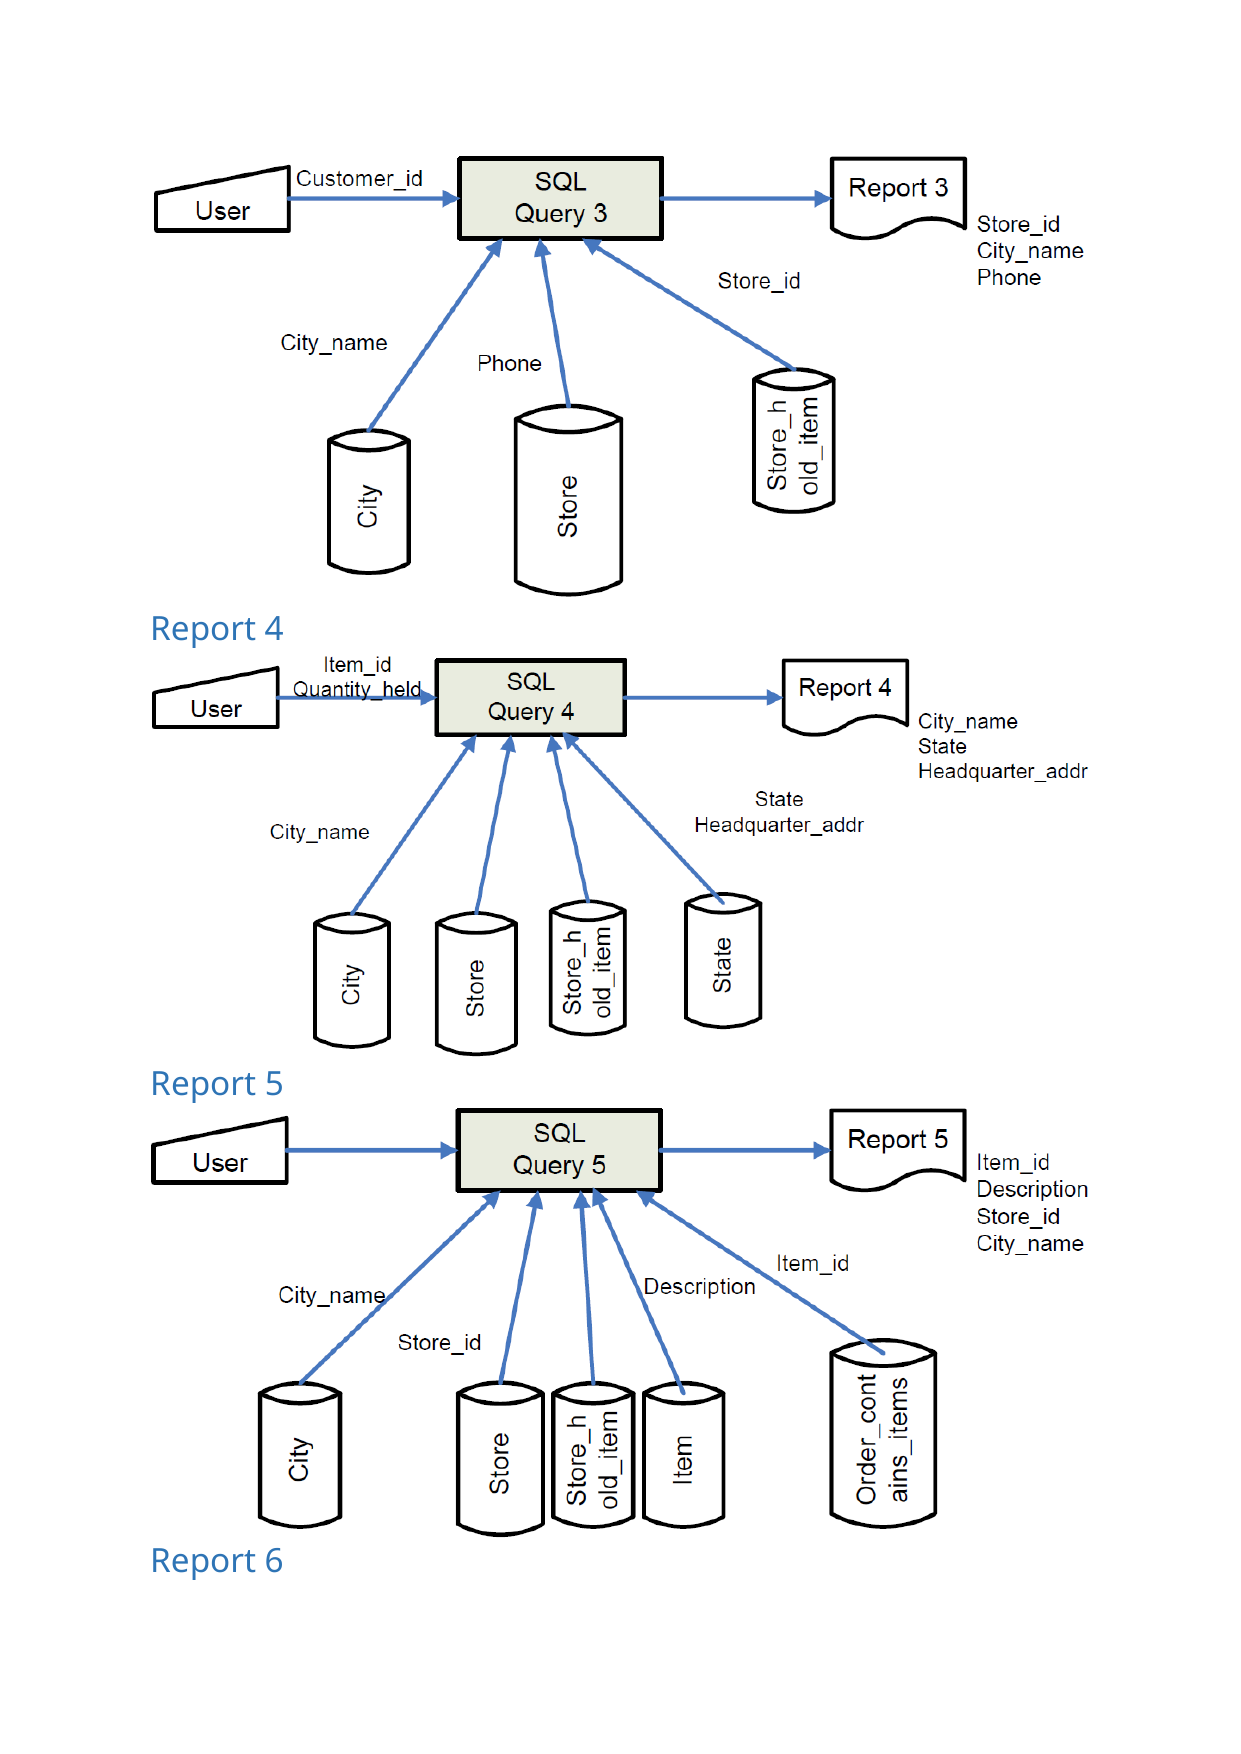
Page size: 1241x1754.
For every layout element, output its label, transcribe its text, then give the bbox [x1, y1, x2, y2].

text Report 5 [150, 1060, 1090, 1105]
picture [150, 150, 1090, 605]
picture [150, 1105, 1090, 1538]
picture [150, 650, 1090, 1060]
text Report 4 [150, 605, 1090, 650]
text Report 6 [150, 1538, 1090, 1583]
